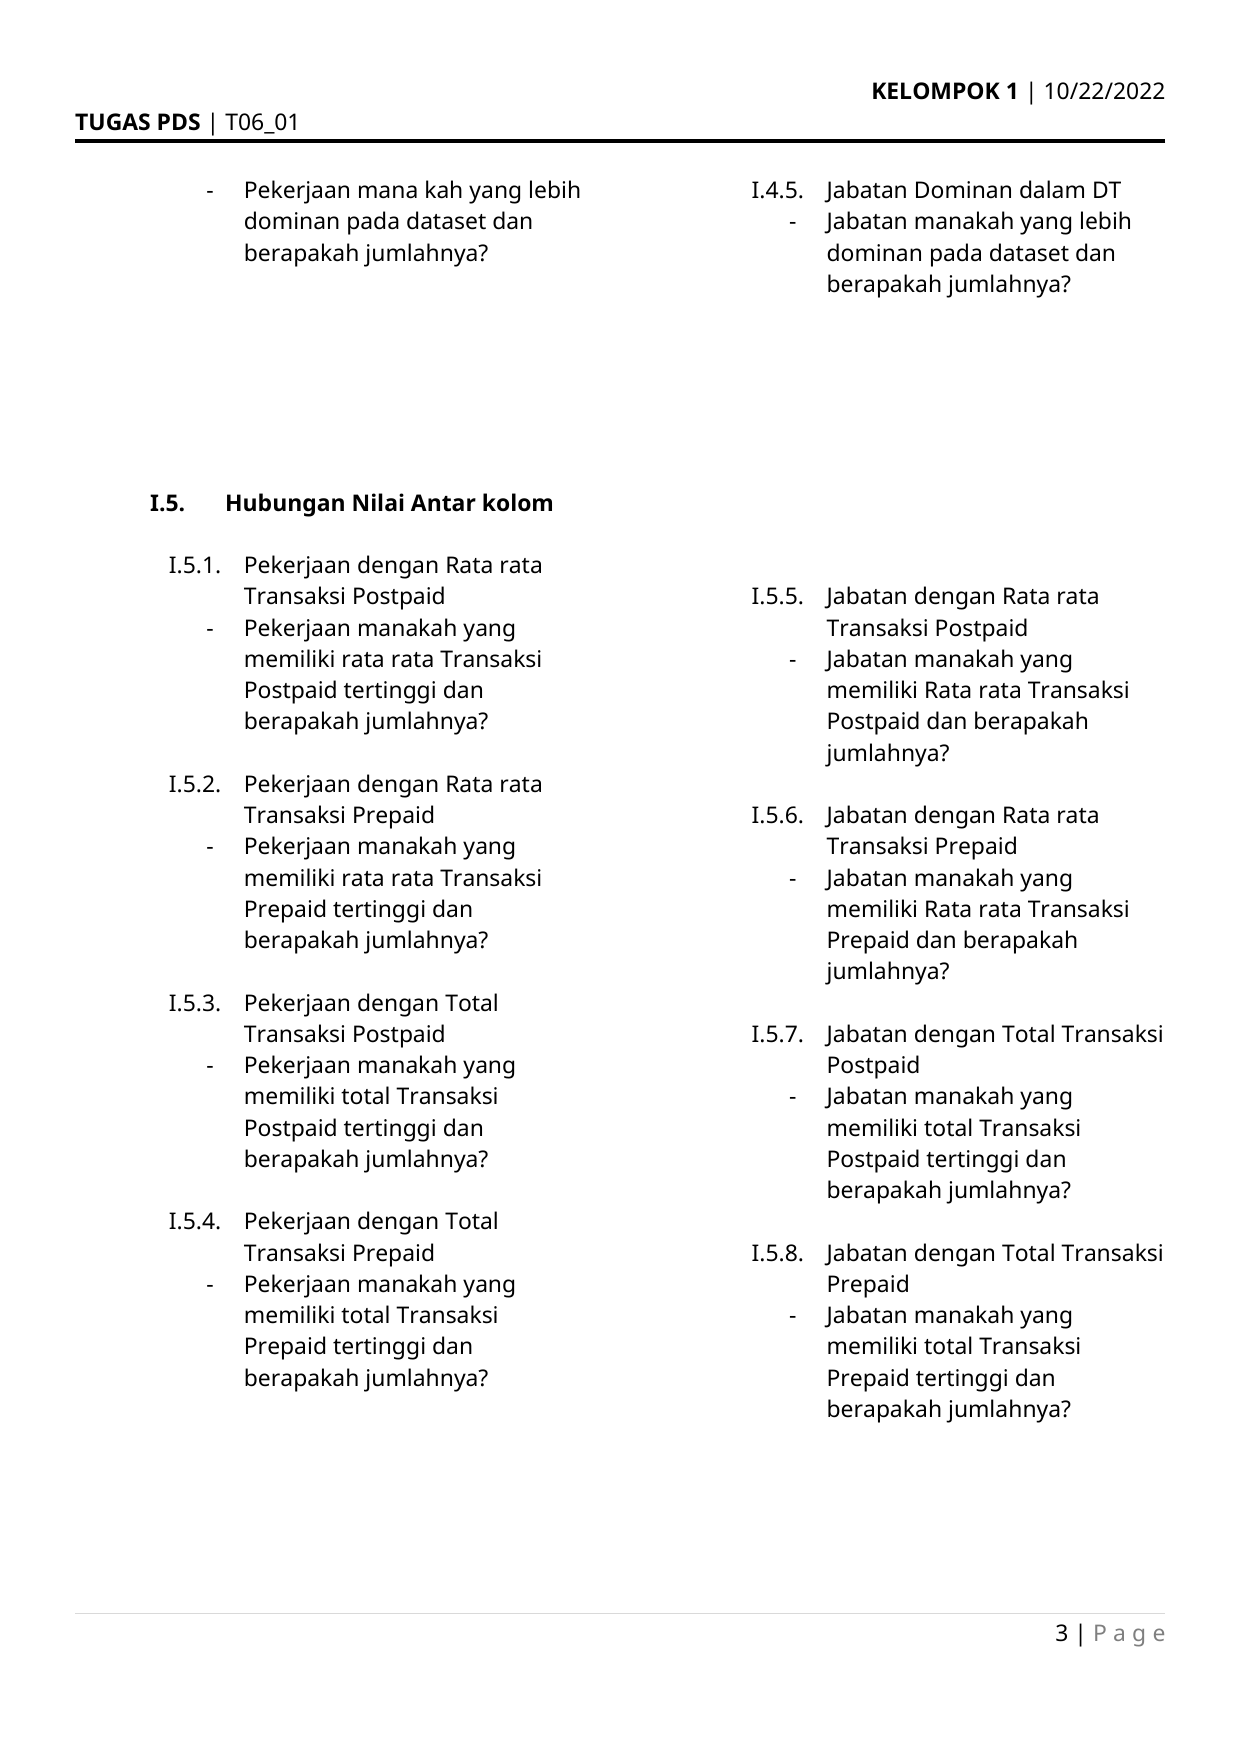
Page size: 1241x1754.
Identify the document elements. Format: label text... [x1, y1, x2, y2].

list Pekerjaan mana kah yang lebih dominan pada dataset dan berapakah jumlahnya? [206, 174, 583, 268]
list Pekerjaan manakah yang memiliki total Transaksi Postpaid tertinggi dan berapakah jumlahnya? [206, 1049, 583, 1174]
list Jabatan manakah yang memiliki Rata rata Transaksi Prepaid dan berapakah jumlahnya? [789, 861, 1165, 986]
list Hubungan Nilai Antar kolom [150, 486, 1165, 518]
list Pekerjaan dengan Rata rata Transaksi Postpaid [169, 549, 583, 611]
list Pekerjaan manakah yang memiliki rata rata Transaksi Postpaid tertinggi dan berapakah jumlahnya? [206, 611, 583, 736]
list Pekerjaan manakah yang memiliki total Transaksi Prepaid tertinggi dan berapakah jumlahnya? [206, 1268, 583, 1393]
list Jabatan dengan Total Transaksi Prepaid [751, 1236, 1165, 1299]
list Jabatan dengan Total Transaksi Postpaid [751, 1018, 1165, 1080]
list Jabatan manakah yang memiliki total Transaksi Prepaid tertinggi dan berapakah jumlahnya? [789, 1299, 1165, 1424]
list Pekerjaan dengan Total Transaksi Prepaid [169, 1205, 583, 1268]
list Jabatan manakah yang lebih dominan pada dataset dan berapakah jumlahnya? [789, 205, 1165, 299]
list Pekerjaan dengan Total Transaksi Postpaid [169, 986, 583, 1049]
list Jabatan manakah yang memiliki Rata rata Transaksi Postpaid dan berapakah jumlahnya? [789, 643, 1165, 768]
list Pekerjaan manakah yang memiliki rata rata Transaksi Prepaid tertinggi dan berapakah jumlahnya? [206, 830, 583, 955]
list Jabatan dengan Rata rata Transaksi Postpaid [751, 580, 1165, 643]
list Jabatan dengan Rata rata Transaksi Prepaid [751, 799, 1165, 861]
list Pekerjaan dengan Rata rata Transaksi Prepaid [169, 768, 583, 830]
list Jabatan Dominan dalam DT [751, 174, 1165, 205]
list Jabatan manakah yang memiliki total Transaksi Postpaid tertinggi dan berapakah jumlahnya? [789, 1080, 1165, 1205]
